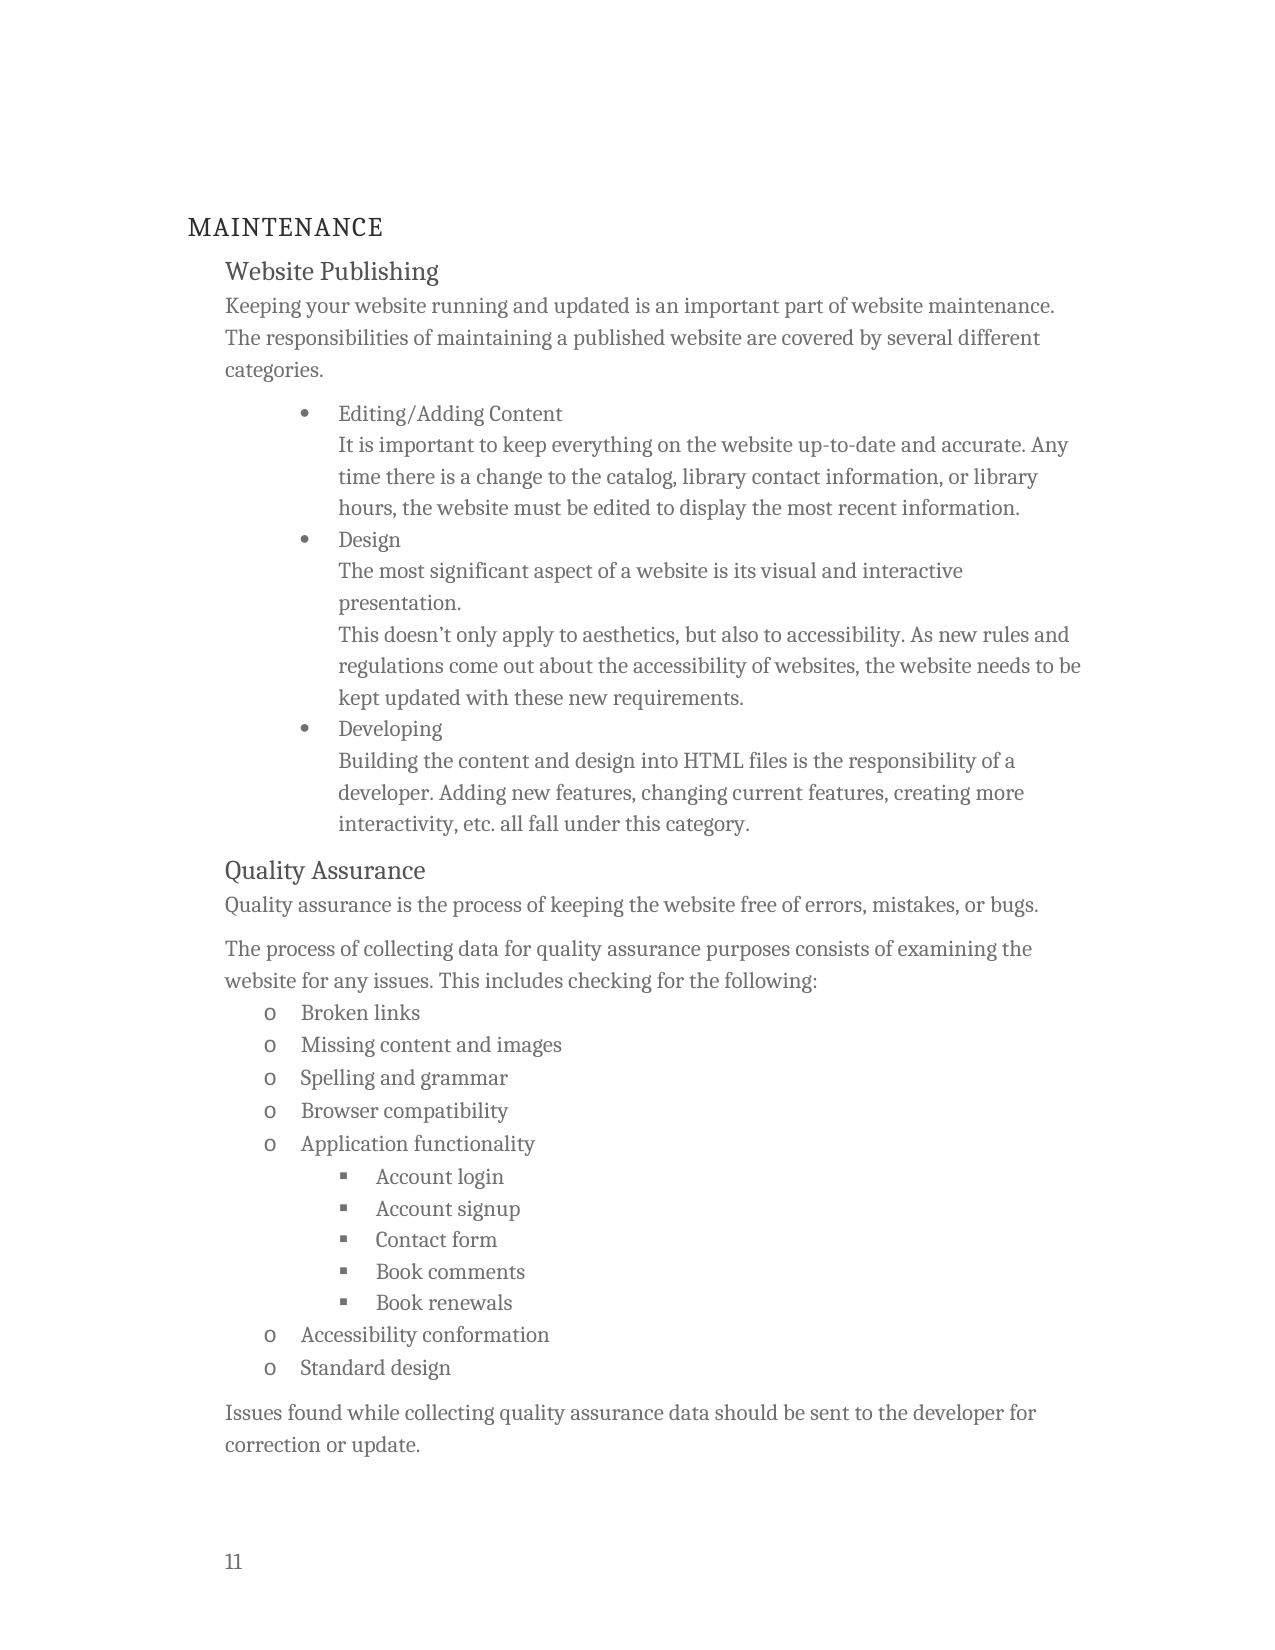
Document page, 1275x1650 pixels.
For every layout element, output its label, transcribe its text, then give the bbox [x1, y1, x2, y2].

list Developing [301, 716, 1087, 742]
subtitle Website Publishing [225, 256, 1087, 287]
text Quality assurance is the process of keeping the website free of errors, mistakes, or bugs. [225, 892, 1087, 918]
text Issues found while collecting quality assurance data should be sent to the developer for correction or update. [225, 1400, 1087, 1458]
list Browser compatibility [263, 1098, 1087, 1126]
subtitle Maintenance [187, 212, 1087, 244]
list Standard design [263, 1355, 1087, 1382]
list Book renewals [338, 1290, 1087, 1317]
text Keeping your website running and updated is an important part of website maintenance. The responsibilities of maintaining a published website are covered by several different categories. [225, 293, 1087, 383]
list Building the content and design into HTML files is the responsibility of a developer. Adding new features, changing current features, creating more interactivity, etc. all fall under this category. [338, 748, 1087, 837]
list Broken links [263, 999, 1087, 1027]
list Spelling and grammar [263, 1065, 1087, 1093]
list Design [301, 527, 1087, 553]
list Book comments [338, 1259, 1087, 1285]
list Contact form [338, 1227, 1087, 1253]
list Account signup [338, 1196, 1087, 1222]
list Missing content and images [263, 1032, 1087, 1060]
list It is important to keep everything on the website up-to-date and accurate. Any time there is a change to the catalog, library contact information, or library hours, the website must be edited to display the most recent information. [338, 432, 1087, 522]
list Editing/Adding Content [301, 401, 1087, 427]
list Account login [338, 1164, 1087, 1190]
subtitle Quality Assurance [225, 855, 1087, 886]
list Accessibility conformation [263, 1322, 1087, 1349]
list The most significant aspect of a website is its visual and interactive presentation. [338, 558, 1087, 616]
list Application functionality [263, 1131, 1087, 1158]
list The process of collecting data for quality assurance purposes consists of examining the website for any issues. This includes checking for the following: [225, 936, 1087, 994]
list This doesn’t only apply to aesthetics, but also to accessibility. As new rules and regulations come out about the accessibility of websites, the website needs to be kept updated with these new requirements. [338, 621, 1087, 711]
